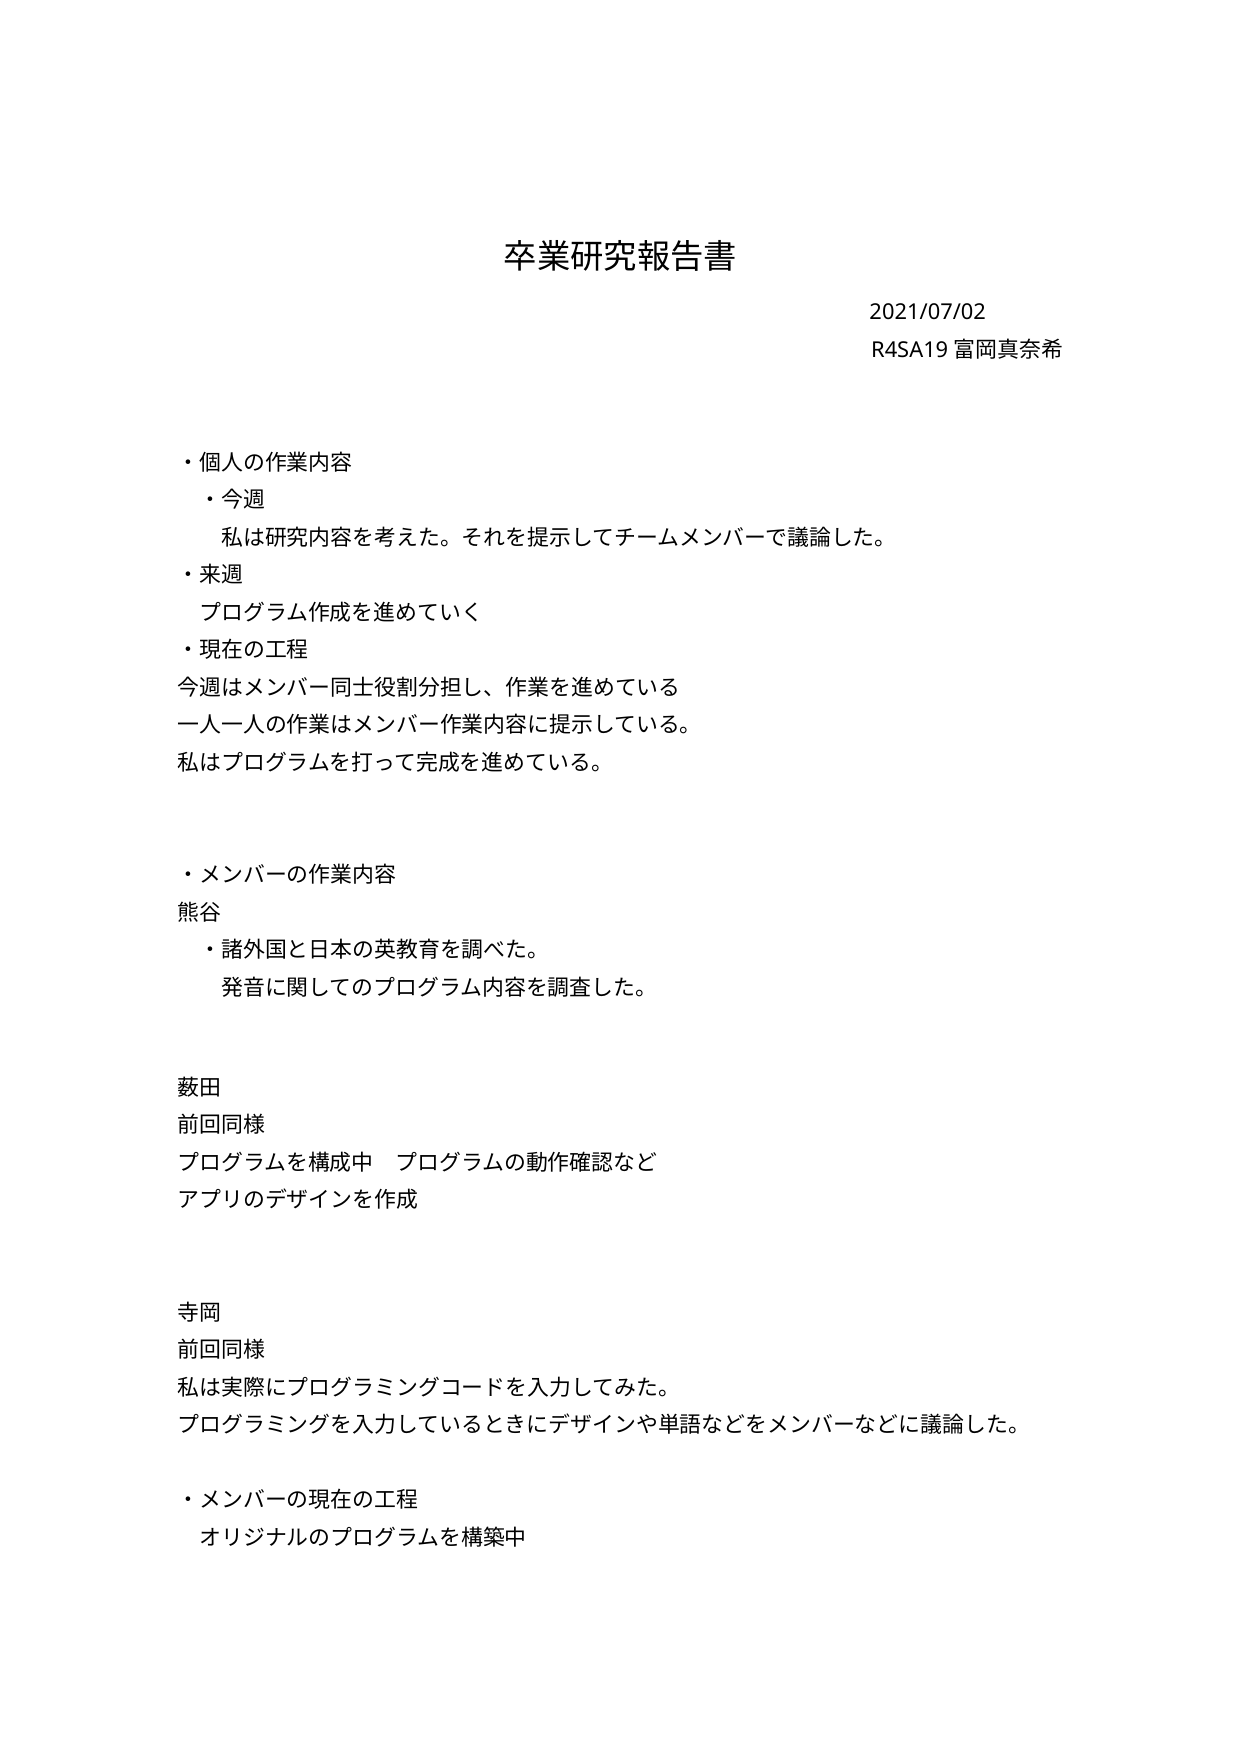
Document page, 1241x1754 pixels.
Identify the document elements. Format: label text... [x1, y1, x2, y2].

text 熊谷 [177, 892, 1063, 929]
text 前回同様 [177, 1104, 1063, 1142]
text オリジナルのプログラムを構築中 [177, 1517, 1063, 1554]
text ・メンバーの現在の工程 [177, 1479, 1063, 1517]
text ・今週 [177, 479, 1063, 517]
text 発音に関してのプログラム内容を調査した。 [177, 967, 1063, 1004]
text 卒業研究報告書 [177, 217, 1063, 292]
text プログラムを構成中 プログラムの動作確認など [177, 1142, 1063, 1179]
text ・現在の工程 [177, 629, 1063, 667]
text 今週はメンバー同士役割分担し、作業を進めている [177, 667, 1063, 704]
text 寺岡 [177, 1292, 1063, 1329]
text プログラミングを入力しているときにデザインや単語などをメンバーなどに議論した。 [177, 1404, 1063, 1442]
text 一人一人の作業はメンバー作業内容に提示している。 [177, 704, 1063, 742]
text ・メンバーの作業内容 [177, 854, 1063, 892]
text 薮田 [177, 1067, 1063, 1104]
text アプリのデザインを作成 [177, 1179, 1063, 1217]
text 私は実際にプログラミングコードを入力してみた。 [177, 1367, 1063, 1404]
text R4SA19 富岡真奈希 [177, 329, 1063, 367]
text プログラム作成を進めていく [177, 592, 1063, 629]
text 私は研究内容を考えた。それを提示してチームメンバーで議論した。 [177, 517, 1063, 554]
text 私はプログラムを打って完成を進めている。 [177, 742, 1063, 779]
text 2021/07/02 [177, 292, 1063, 329]
text ・個人の作業内容 [177, 442, 1063, 479]
text ・来週 [177, 554, 1063, 592]
text 前回同様 [177, 1329, 1063, 1367]
text ・諸外国と日本の英教育を調べた。 [177, 929, 1063, 967]
